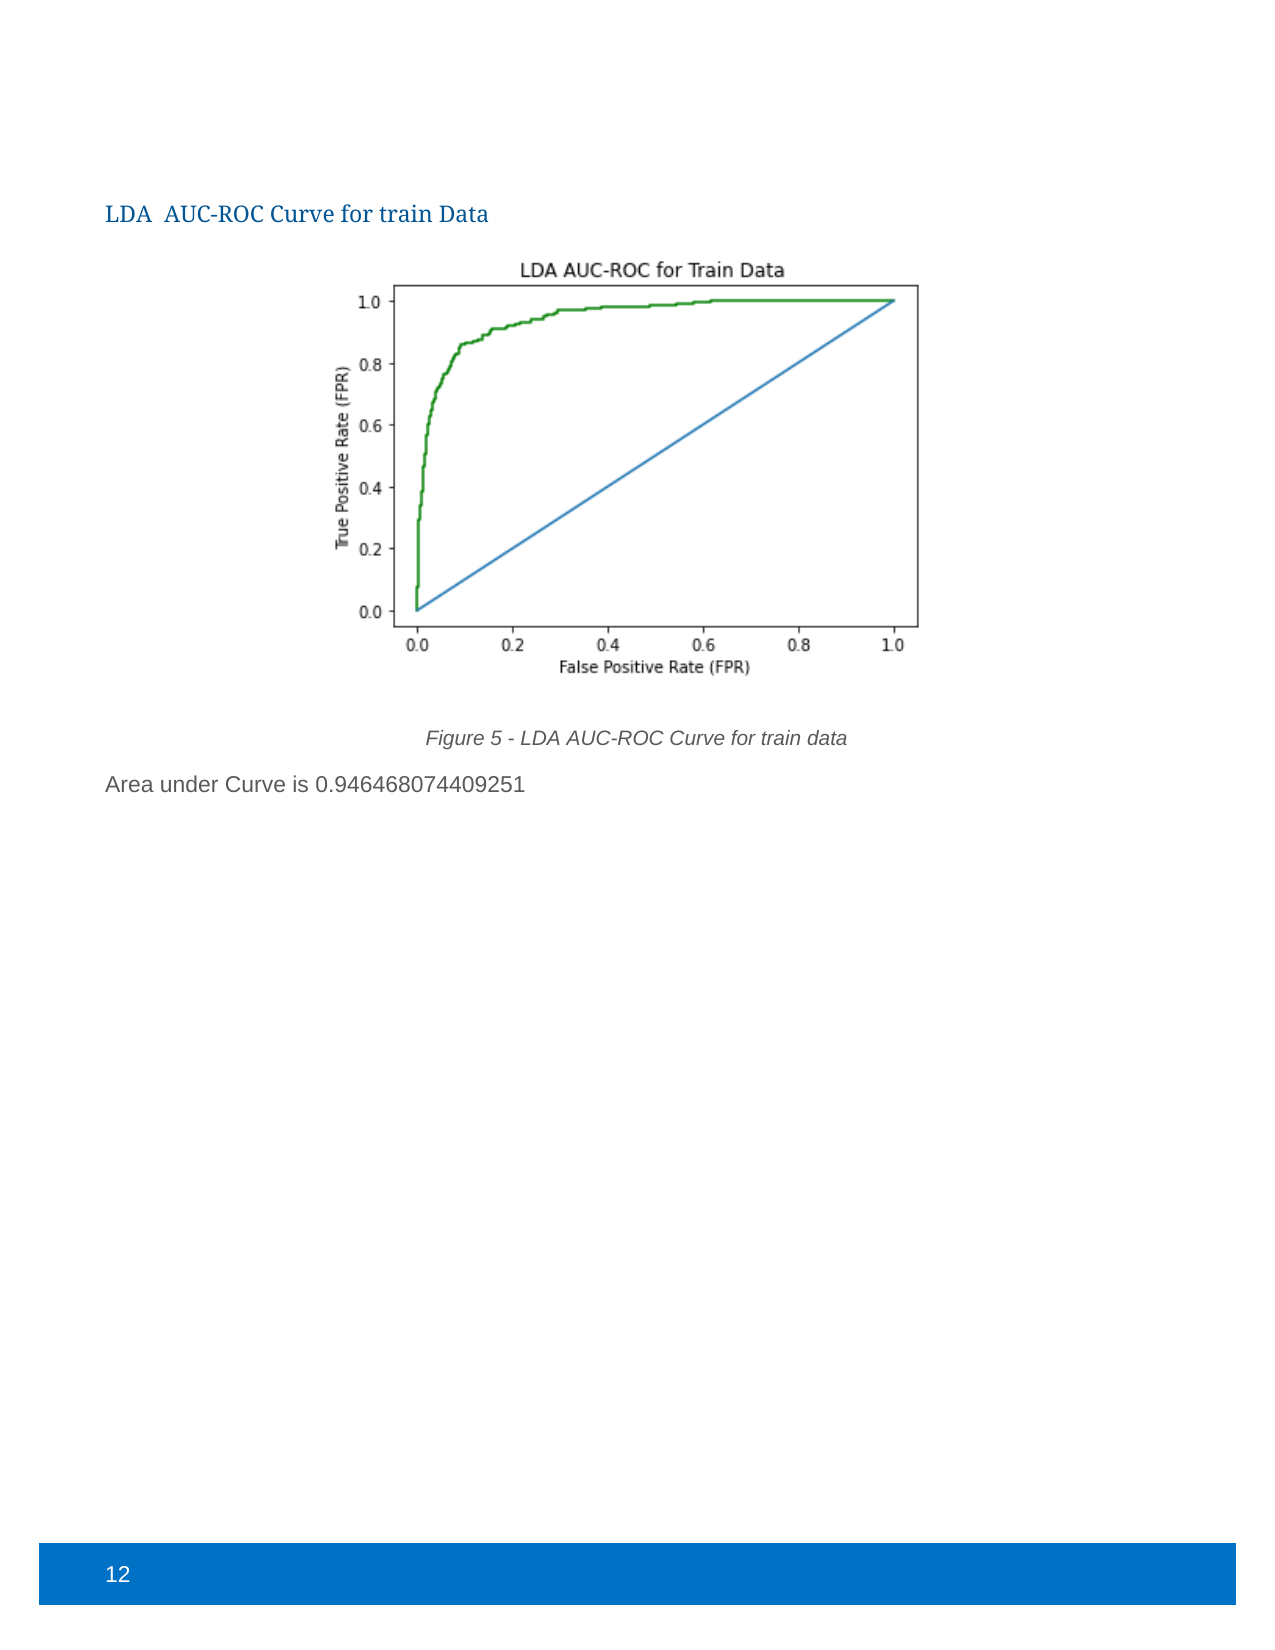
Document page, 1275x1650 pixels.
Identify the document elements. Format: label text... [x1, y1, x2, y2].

text Figure 5 - LDA AUC-ROC Curve for train data [105, 726, 1170, 750]
text Area under Curve is 0.946468074409251 [105, 771, 1170, 797]
picture [317, 257, 958, 692]
subtitle LDA AUC-ROC Curve for train Data [105, 198, 1170, 229]
